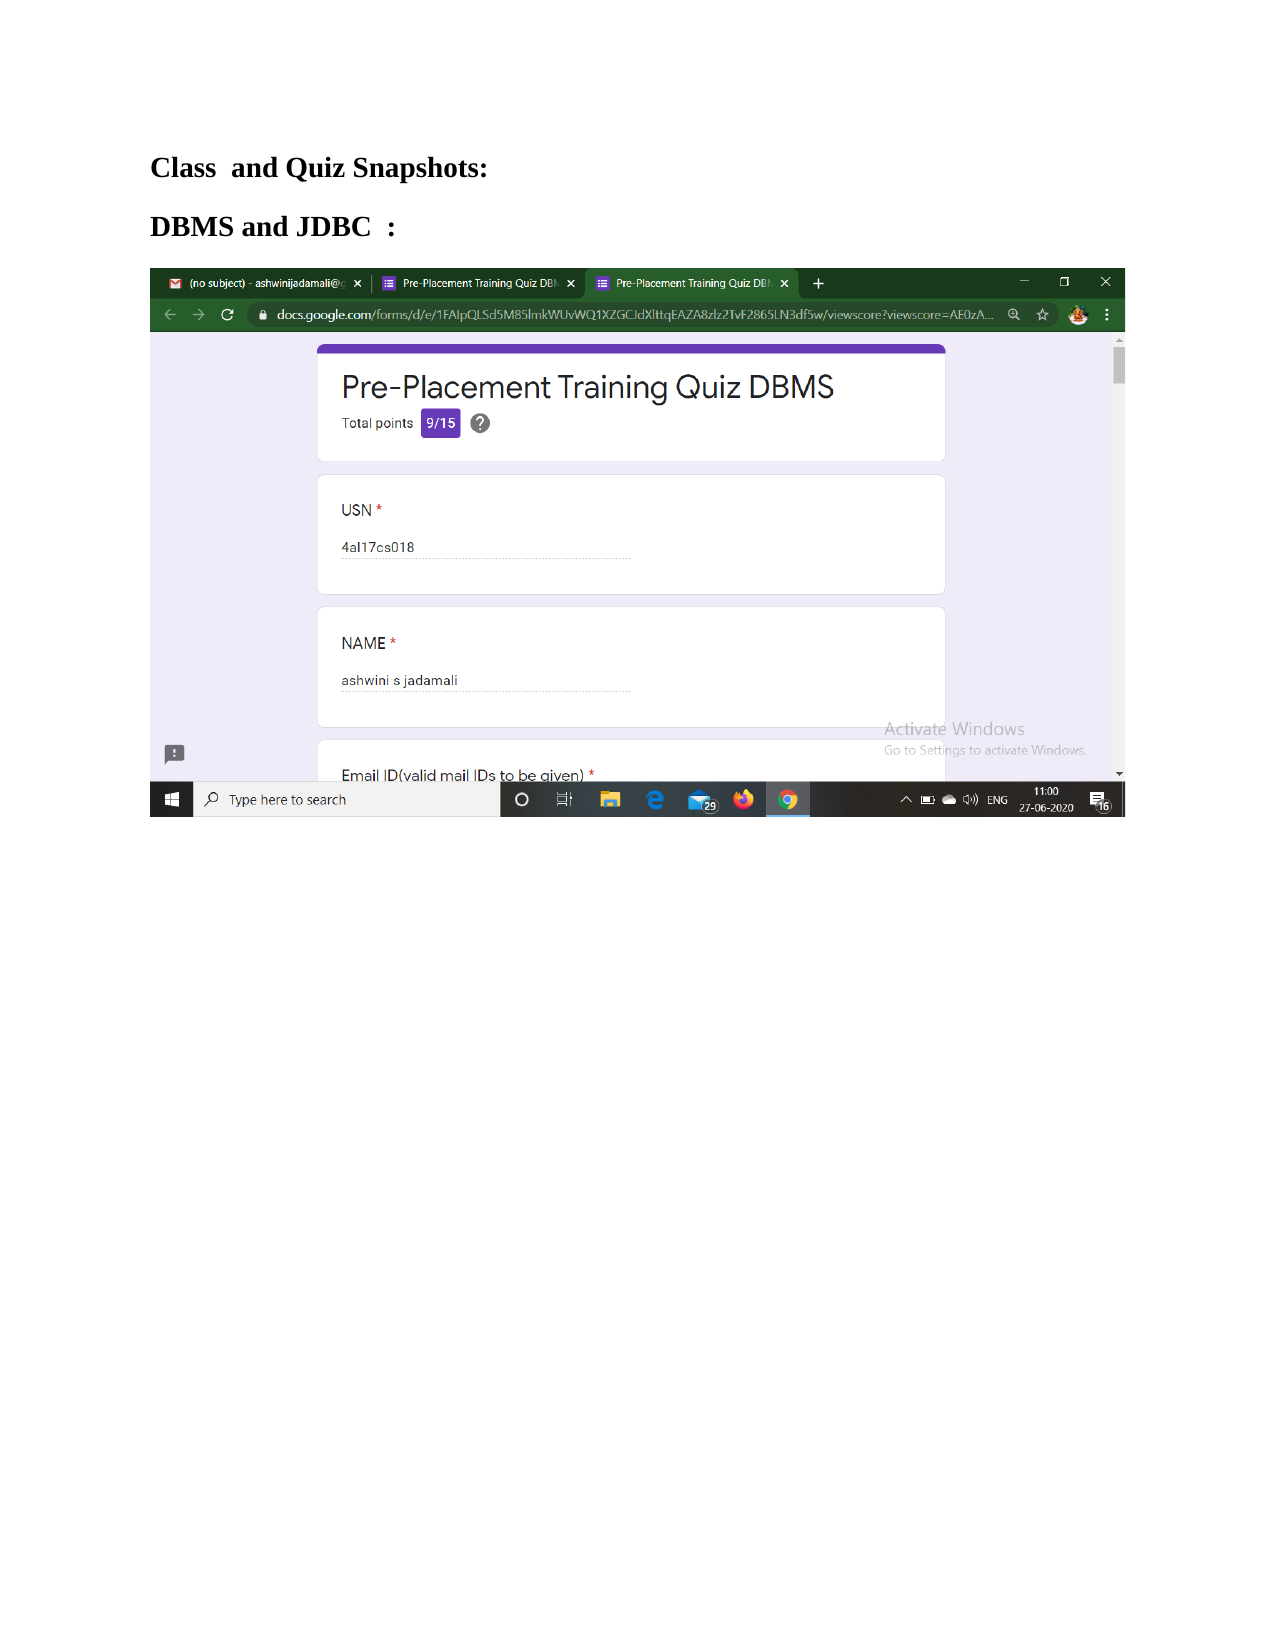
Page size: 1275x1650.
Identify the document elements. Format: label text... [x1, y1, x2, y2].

picture [150, 268, 1125, 817]
text Class and Quiz Snapshots: [150, 150, 1125, 183]
text DBMS and JDBC : [150, 209, 1125, 243]
